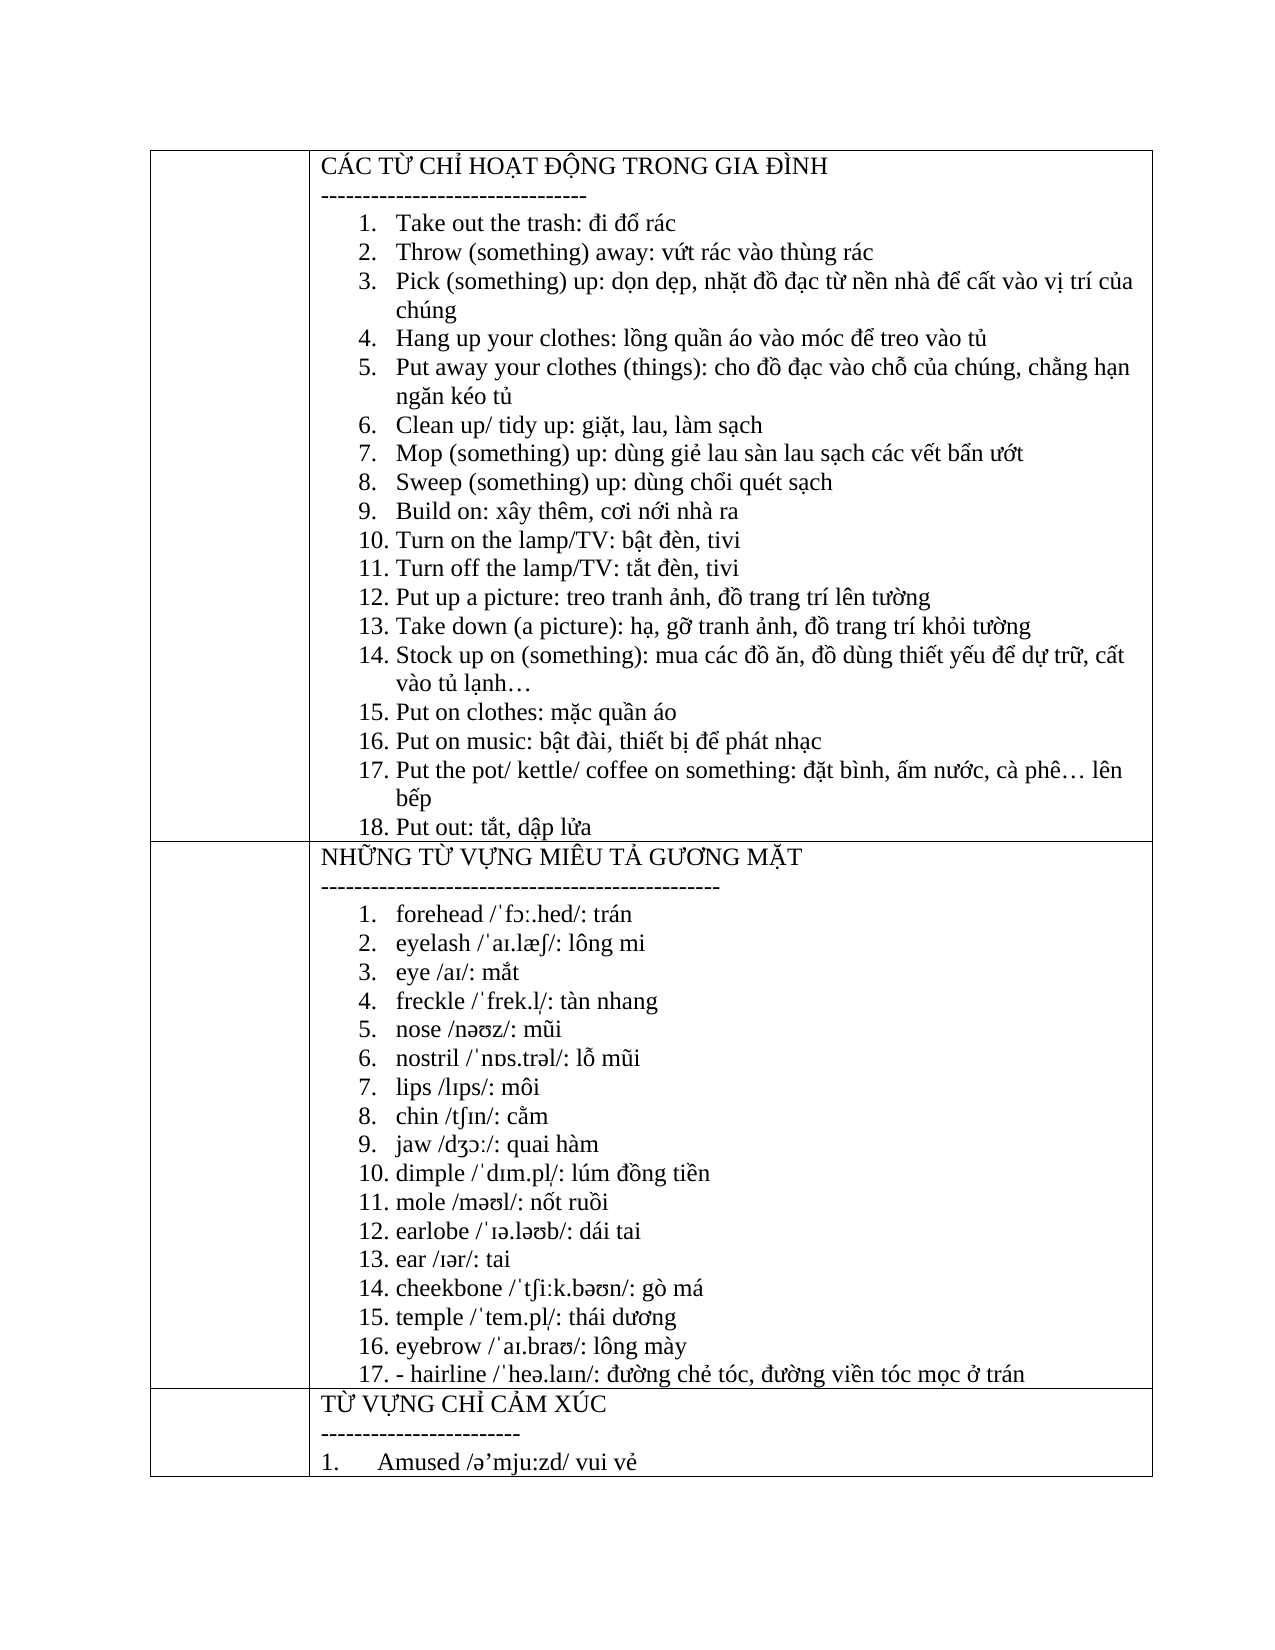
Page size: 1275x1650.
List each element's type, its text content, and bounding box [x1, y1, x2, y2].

table_cell [151, 1389, 309, 1476]
table_cell [151, 842, 309, 1388]
table_cell [151, 151, 309, 841]
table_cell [310, 1389, 1152, 1476]
table_cell NHỮNG TỪ VỰNG MIÊU TẢ GƯƠNG MẶT ------------------------------------------------ forehead /ˈfɔː.hed/: trán eyelash /ˈaɪ.læʃ/: lông mi eye /aɪ/: mắt freckle /ˈfrek.l̩/: tàn nhang nose /nəʊz/: mũi nostril /ˈnɒs.trəl/: lỗ mũi lips /lɪps/: môi chin /tʃɪn/: cằm jaw /dʒɔː/: quai hàm dimple /ˈdɪm.pl̩/: lúm đồng tiền mole /məʊl/: nốt ruồi earlobe /ˈɪə.ləʊb/: dái tai ear /ɪər/: tai cheekbone /ˈtʃiːk.bəʊn/: gò má temple /ˈtem.pl̩/: thái dương eyebrow /ˈaɪ.braʊ/: lông mày - hairline /ˈheə.laɪn/: đường chẻ tóc, đường viền tóc mọc ở trán [310, 842, 1152, 1388]
table_cell CÁC TỪ CHỈ HOẠT ĐỘNG TRONG GIA ĐÌNH -------------------------------- Take out the trash: đi đổ rác Throw (something) away: vứt rác vào thùng rác Pick (something) up: dọn dẹp, nhặt đồ đạc từ nền nhà để cất vào vị trí của chúng Hang up your clothes: lồng quần áo vào móc để treo vào tủ Put away your clothes (things): cho đồ đạc vào chỗ của chúng, chằng hạn ngăn kéo tủ Clean up/ tidy up: giặt, lau, làm sạch Mop (something) up: dùng giẻ lau sàn lau sạch các vết bẩn ướt Sweep (something) up: dùng chổi quét sạch Build on: xây thêm, cơi nới nhà ra Turn on the lamp/TV: bật đèn, tivi Turn off the lamp/TV: tắt đèn, tivi Put up a picture: treo tranh ảnh, đồ trang trí lên tường Take down (a picture): hạ, gỡ tranh ảnh, đồ trang trí khỏi tường Stock up on (something): mua các đồ ăn, đồ dùng thiết yếu để dự trữ, cất vào tủ lạnh… Put on clothes: mặc quần áo Put on music: bật đài, thiết bị để phát nhạc Put the pot/ kettle/ coffee on something: đặt bình, ấm nước, cà phê… lên bếp Put out: tắt, dập lửa [310, 151, 1152, 841]
